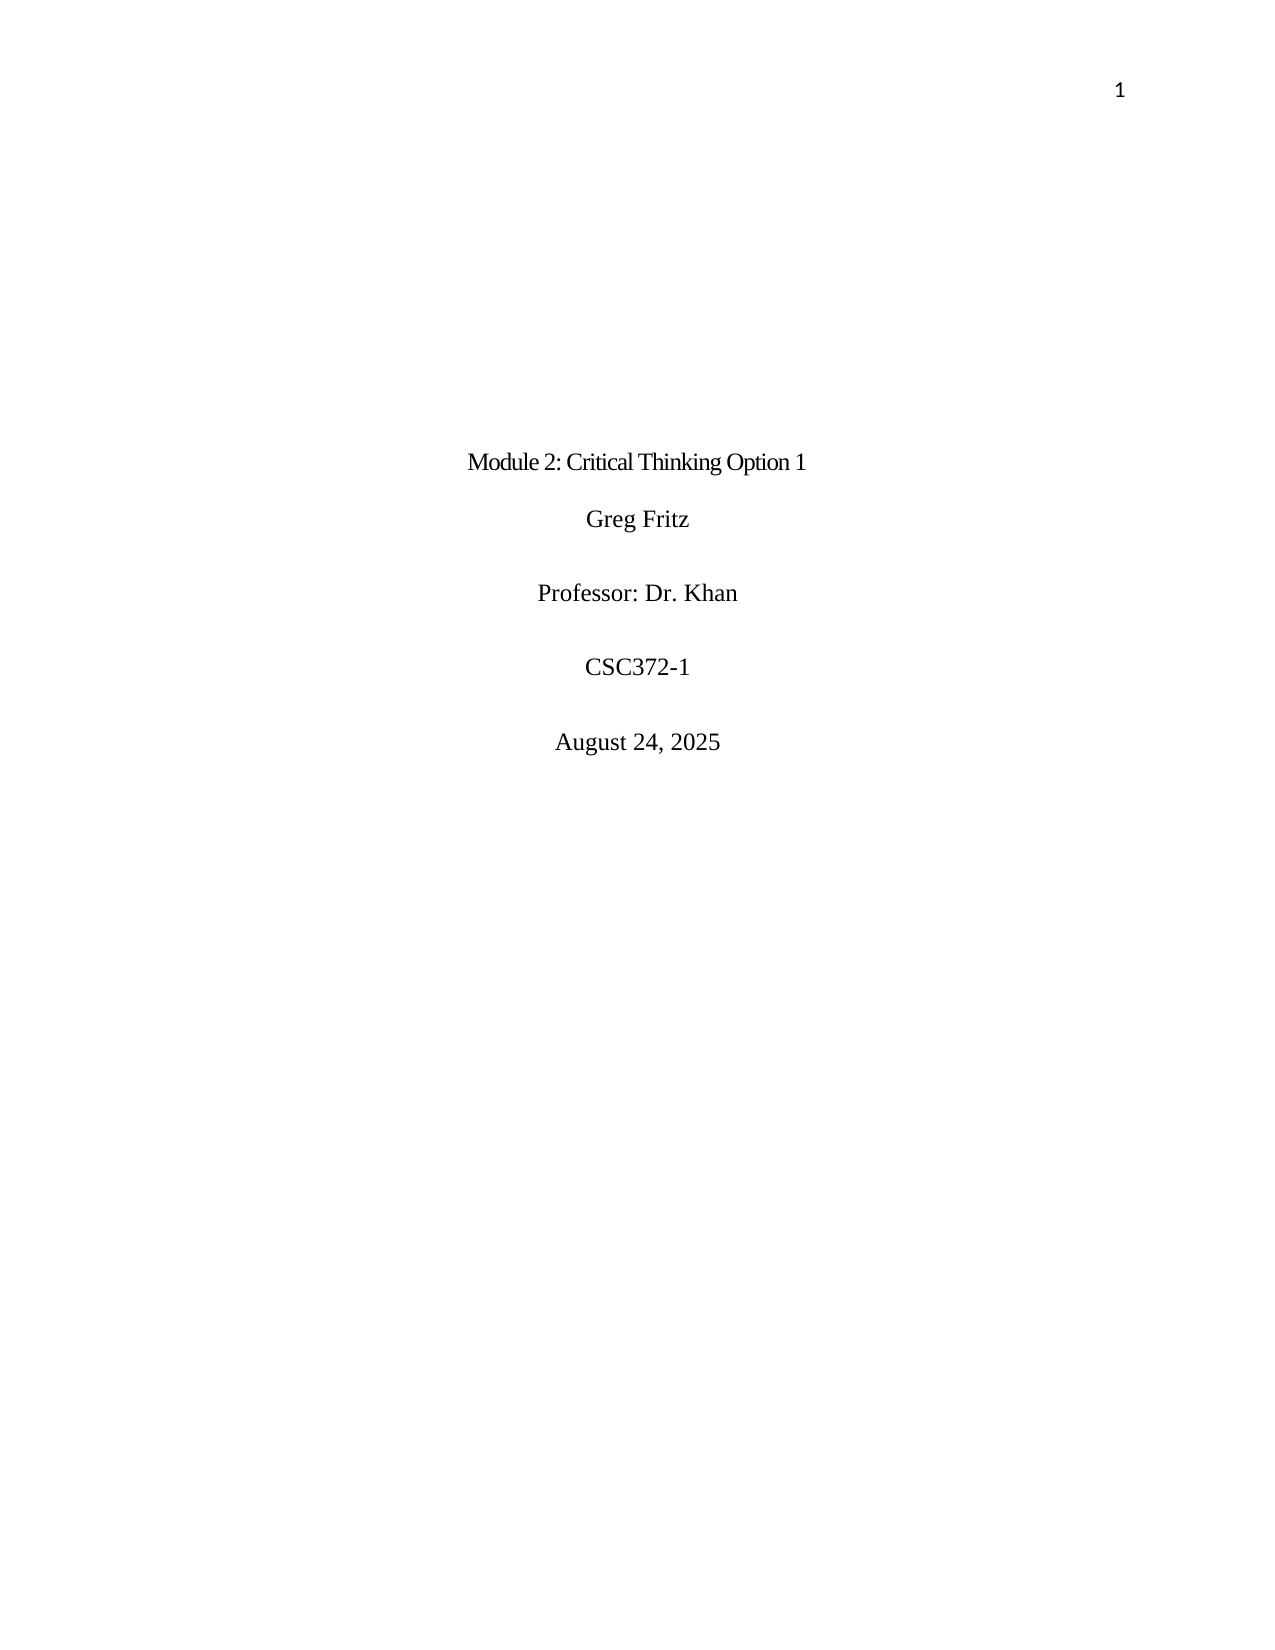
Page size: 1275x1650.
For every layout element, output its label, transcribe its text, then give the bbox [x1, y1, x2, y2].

title Module 2: Critical Thinking Option 1 [150, 447, 1125, 475]
text August 24, 2025 [150, 727, 1125, 755]
text Greg Fritz [150, 504, 1125, 533]
text CSC372-1 [150, 652, 1125, 681]
text Professor: Dr. Khan [150, 578, 1125, 607]
